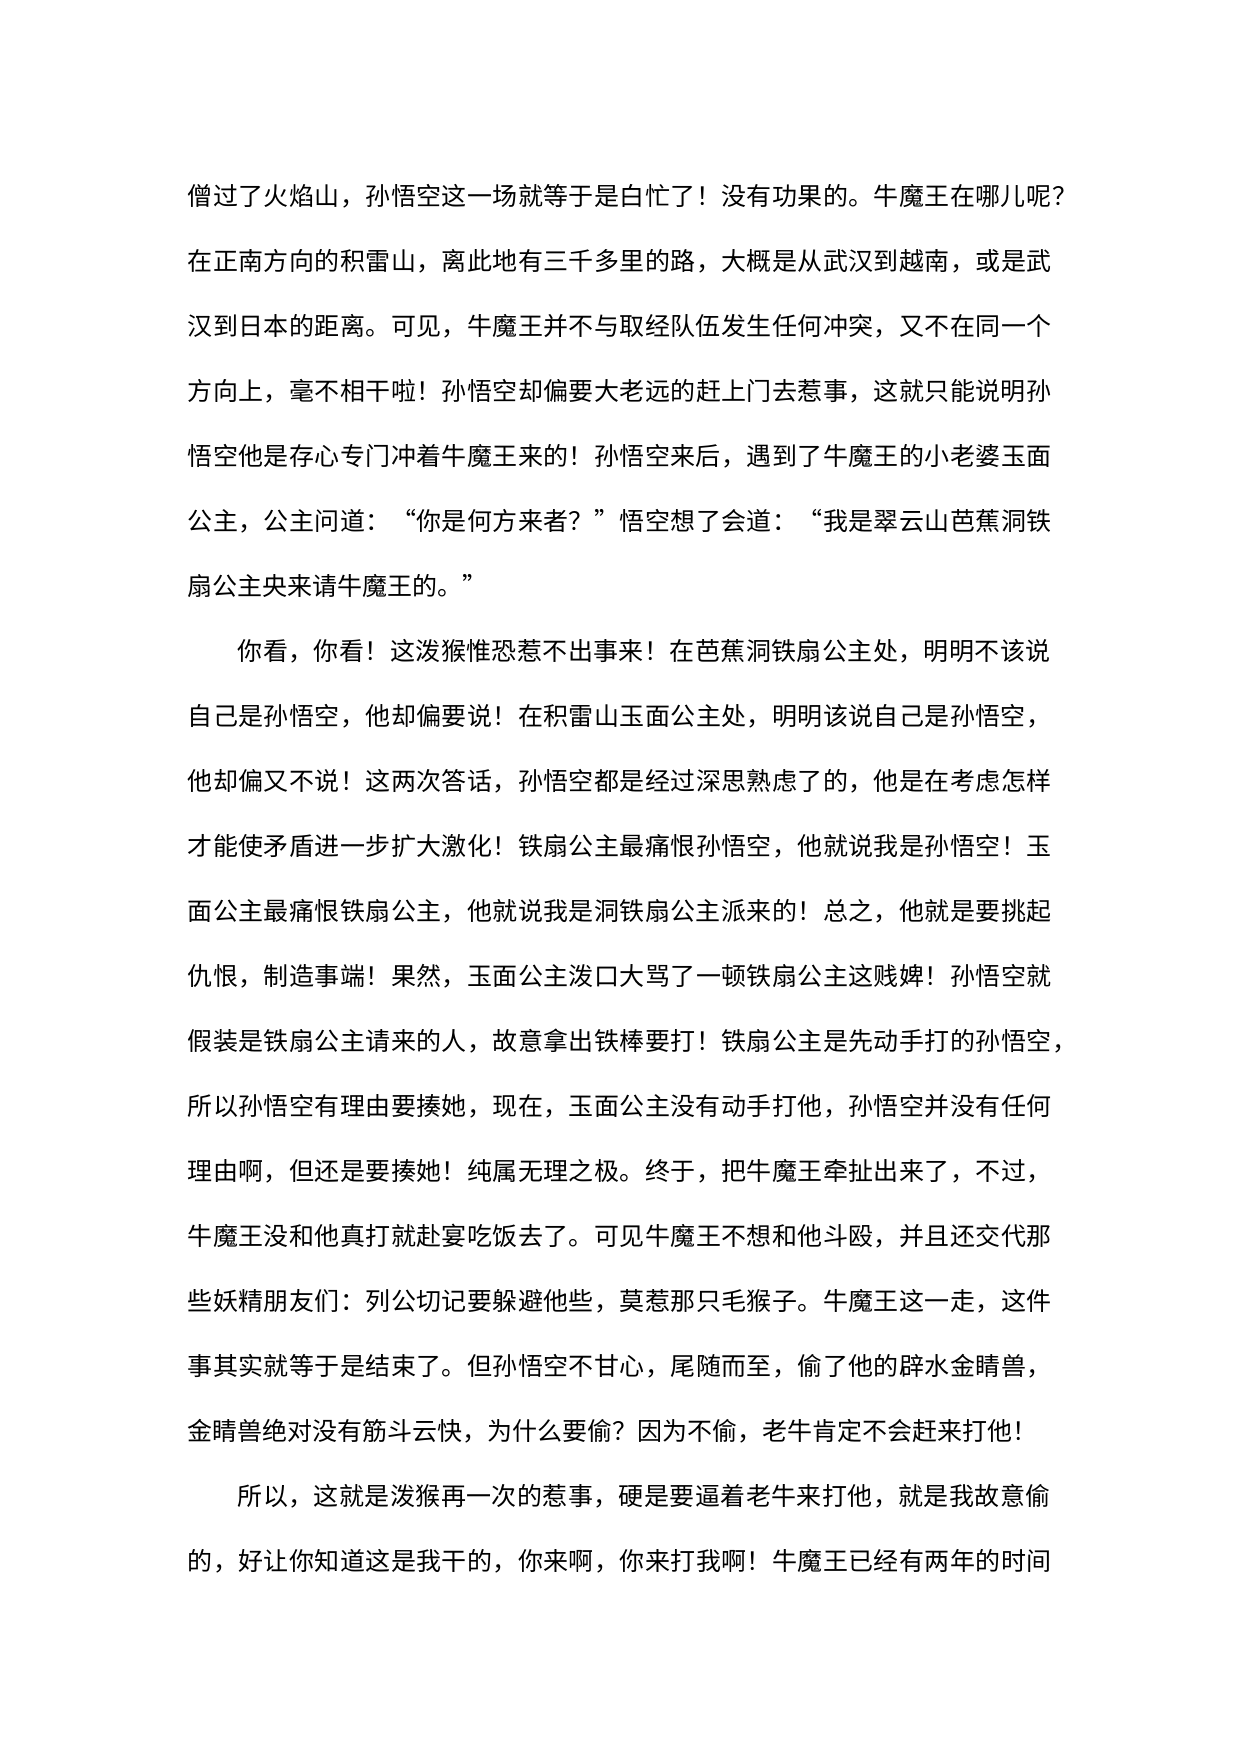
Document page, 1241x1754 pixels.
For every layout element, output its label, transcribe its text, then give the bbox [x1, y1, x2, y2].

text 你看，你看！这泼猴惟恐惹不出事来！在芭蕉洞铁扇公主处，明明不该说自己是孙悟空，他却偏要说！在积雷山玉面公主处，明明该说自己是孙悟空，他却偏又不说！这两次答话，孙悟空都是经过深思熟虑了的，他是在考虑怎样才能使矛盾进一步扩大激化！铁扇公主最痛恨孙悟空，他就说我是孙悟空！玉面公主最痛恨铁扇公主，他就说我是洞铁扇公主派来的！总之，他就是要挑起仇恨，制造事端！果然，玉面公主泼口大骂了一顿铁扇公主这贱婢！孙悟空就假装是铁扇公主请来的人，故意拿出铁棒要打！铁扇公主是先动手打的孙悟空，所以孙悟空有理由要揍她，现在，玉面公主没有动手打他，孙悟空并没有任何理由啊，但还是要揍她！纯属无理之极。终于，把牛魔王牵扯出来了，不过，牛魔王没和他真打就赴宴吃饭去了。可见牛魔王不想和他斗殴，并且还交代那些妖精朋友们：列公切记要躲避他些，莫惹那只毛猴子。牛魔王这一走，这件事其实就等于是结束了。但孙悟空不甘心，尾随而至，偷了他的辟水金睛兽，金睛兽绝对没有筋斗云快，为什么要偷？因为不偷，老牛肯定不会赶来打他！ [187, 617, 1053, 1462]
